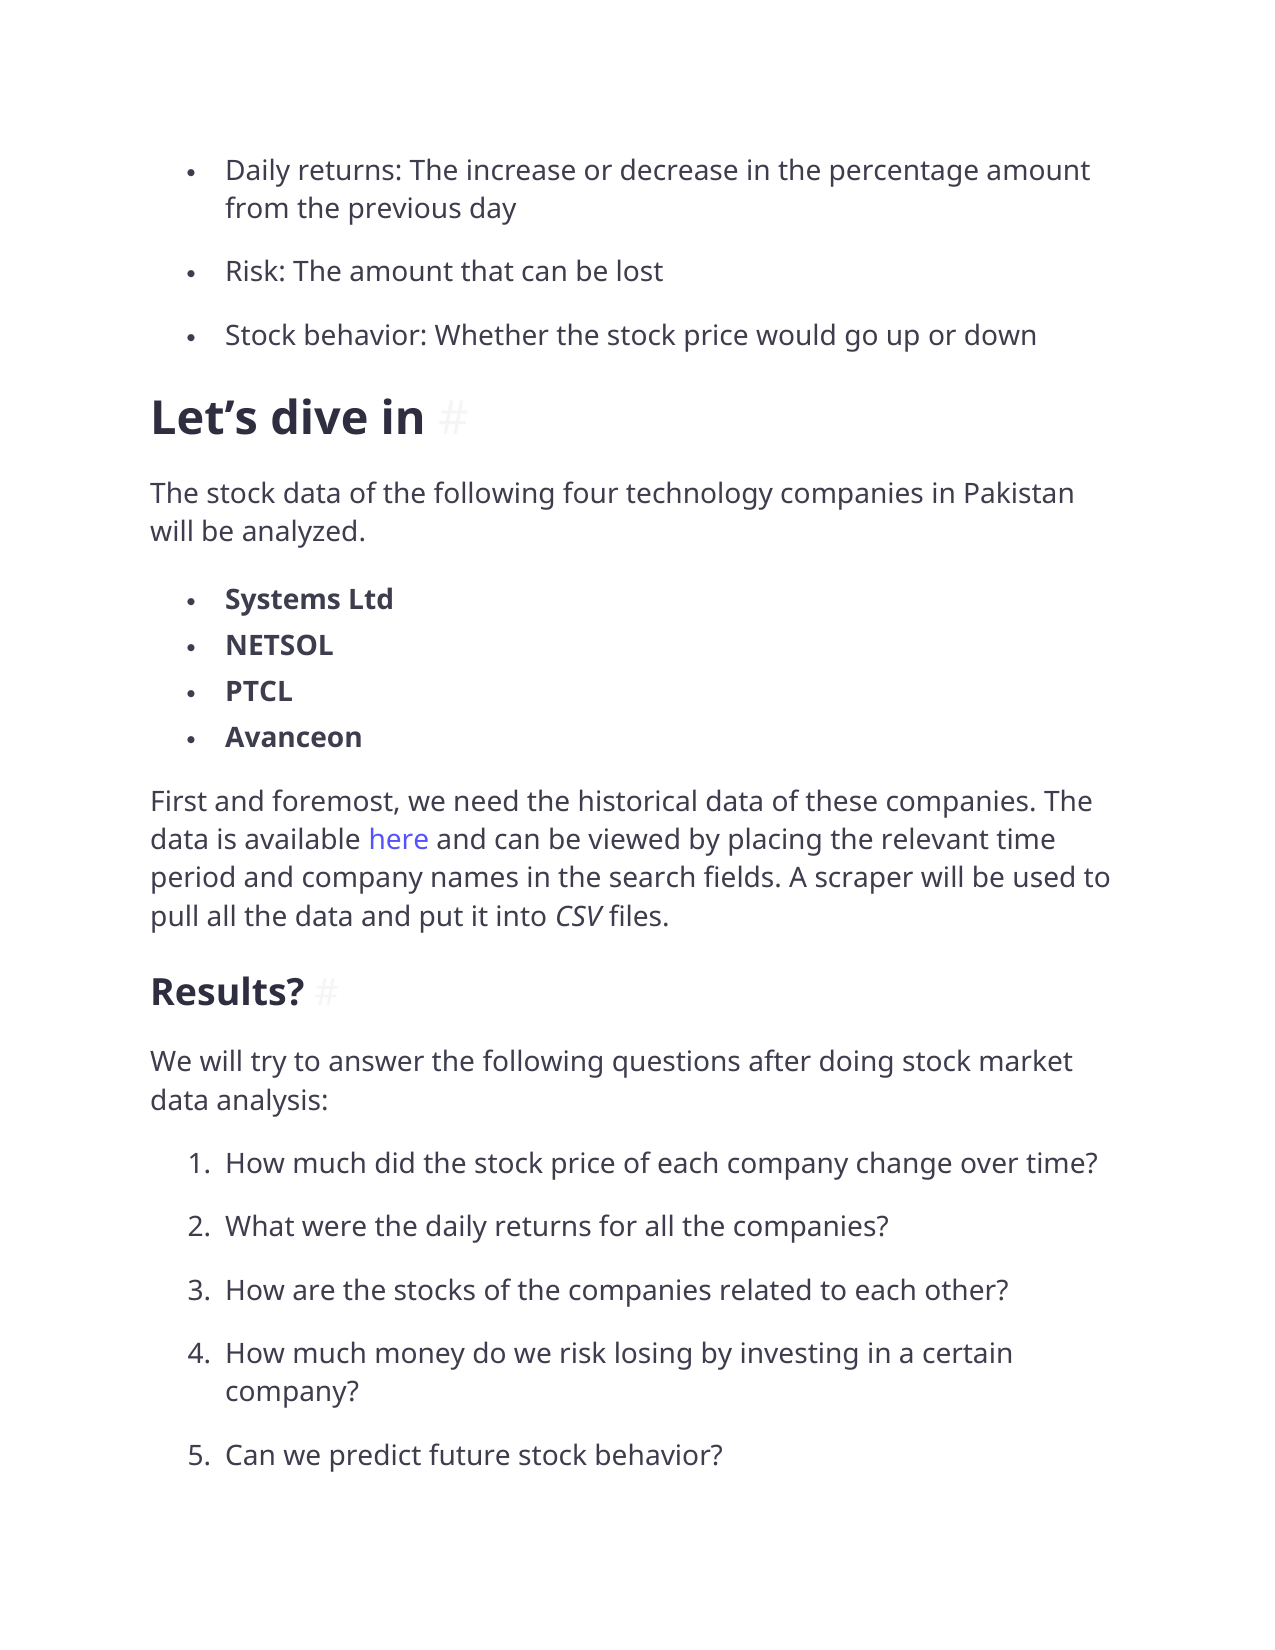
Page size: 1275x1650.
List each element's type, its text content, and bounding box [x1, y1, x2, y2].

text The stock data of the following four technology companies in Pakistan will be analyzed. [150, 473, 1125, 550]
list Can we predict future stock behavior? [187, 1435, 1125, 1473]
list NETSOL [187, 625, 1125, 664]
list Systems Ltd [187, 579, 1125, 618]
text First and foremost, we need the historical data of these companies. The data is available here and can be viewed by placing the relevant time period and company names in the search fields. A scraper will be used to pull all the data and put it into CSV files. [150, 781, 1125, 934]
list What were the daily returns for all the companies? [187, 1207, 1125, 1245]
list Stock behavior: Whether the stock price would go up or down [187, 315, 1125, 353]
list PTCL [187, 672, 1125, 710]
text Let’s dive in # [150, 384, 1125, 448]
text We will try to answer the following questions after doing stock market data analysis: [150, 1042, 1125, 1118]
list How are the stocks of the companies related to each other? [187, 1270, 1125, 1308]
list How much money do we risk losing by investing in a certain company? [187, 1333, 1125, 1410]
list Daily returns: The increase or decrease in the percentage amount from the previous day [187, 150, 1125, 227]
list Risk: The amount that can be lost [187, 252, 1125, 290]
text Results? # [150, 966, 1125, 1017]
list Avanceon [187, 718, 1125, 756]
list How much did the stock price of each company change over time? [187, 1143, 1125, 1182]
